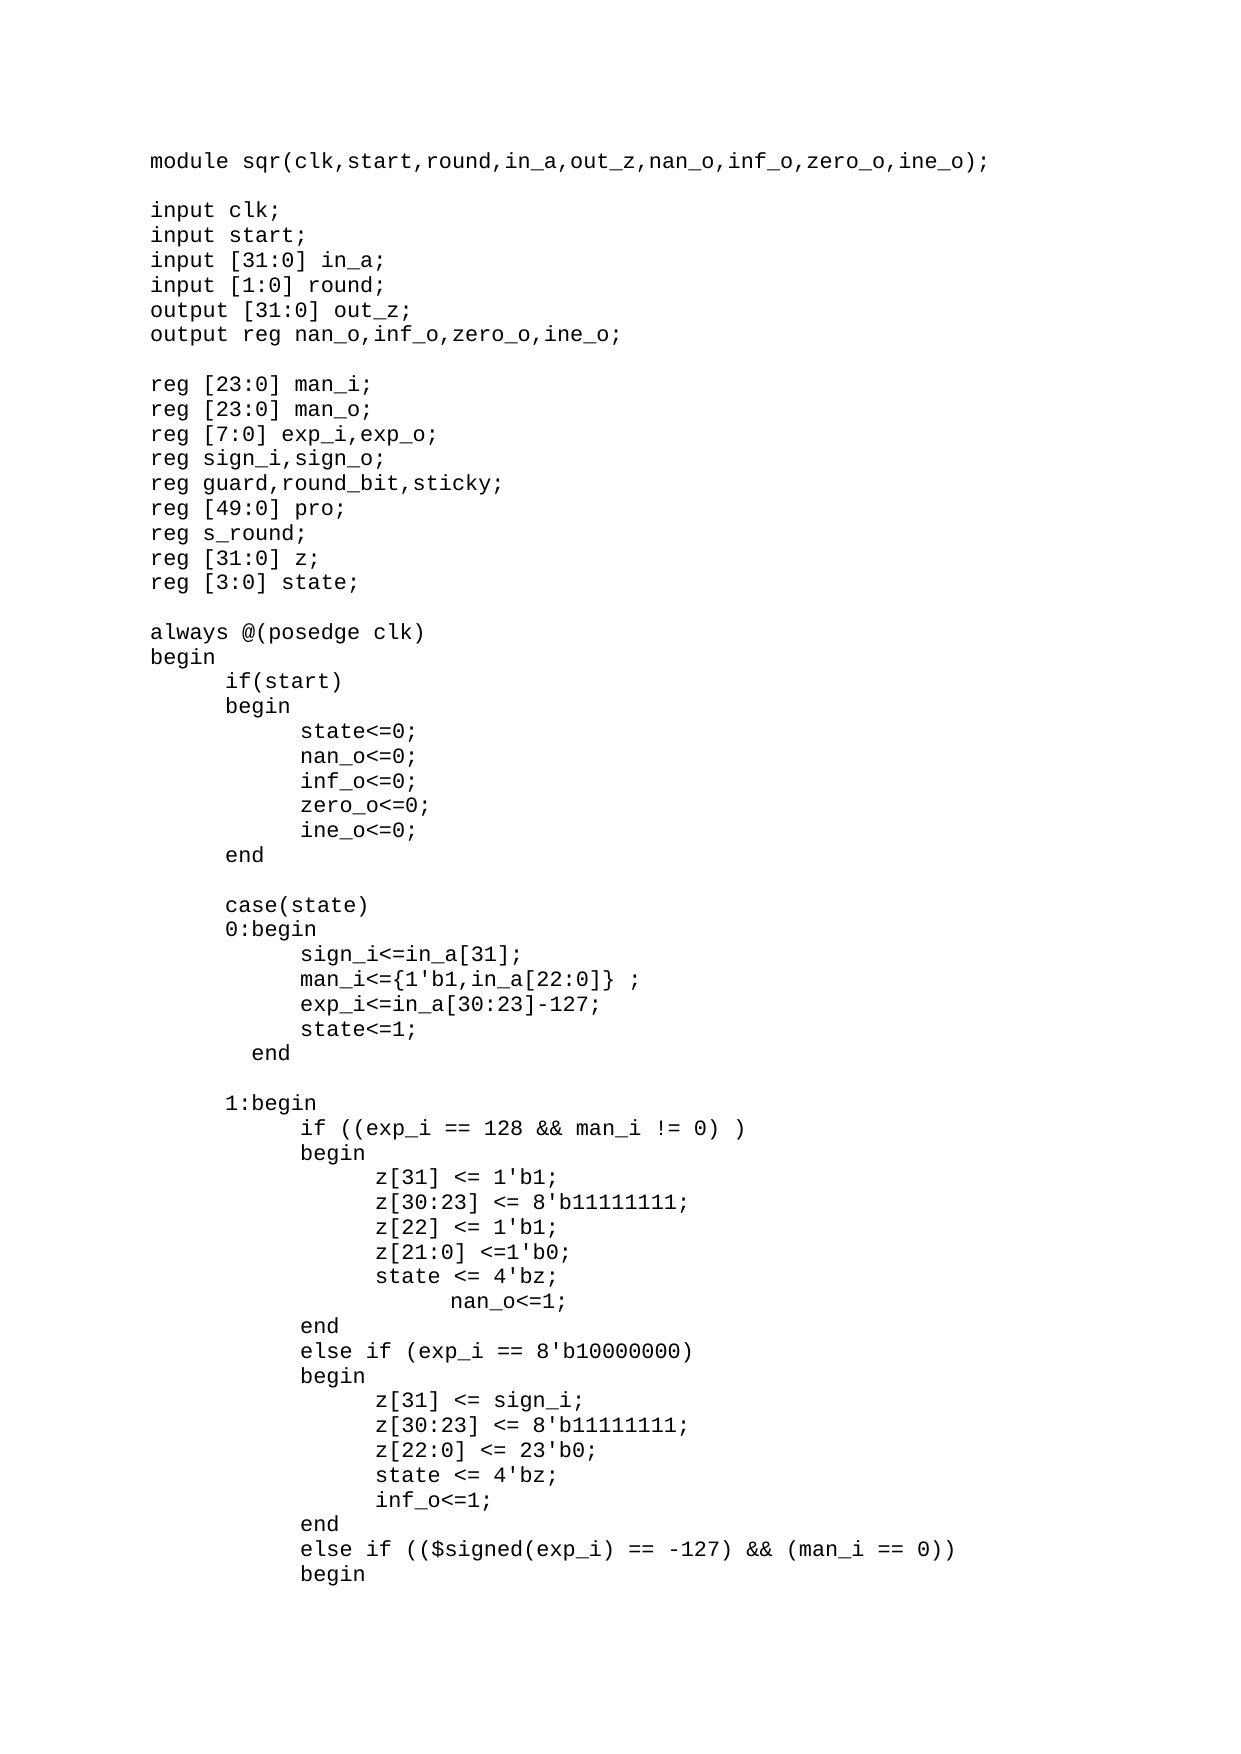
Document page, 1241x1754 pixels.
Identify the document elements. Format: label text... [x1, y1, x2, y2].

text z[30:23] <= 8'b11111111; [150, 1191, 1090, 1216]
text z[22] <= 1'b1; [150, 1216, 1090, 1241]
text state <= 4'bz; [150, 1266, 1090, 1290]
text state<=0; nan_o<=0; inf_o<=0; zero_o<=0; ine_o<=0; end case(state) 0:begin sign_i<=in_a[31]; man_i<={1'b1,in_a[22:0]} ; exp_i<=in_a[30:23]-127; state<=1; end 1:begin if ((exp_i == 128 && man_i != 0) ) [150, 720, 1090, 1142]
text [150, 1315, 1090, 1588]
text begin [150, 1142, 1090, 1166]
text nan_o<=1; [150, 1290, 1090, 1315]
text z[21:0] <=1'b0; [150, 1241, 1090, 1266]
text z[31] <= 1'b1; [150, 1166, 1090, 1191]
text module sqr(clk,start,round,in_a,out_z,nan_o,inf_o,zero_o,ine_o); input clk; input start; input [31:0] in_a; input [1:0] round; output [31:0] out_z; output reg nan_o,inf_o,zero_o,ine_o; reg [23:0] man_i; reg [23:0] man_o; reg [7:0] exp_i,exp_o; reg sign_i,sign_o; reg guard,round_bit,sticky; reg [49:0] pro; reg s_round; reg [31:0] z; reg [3:0] state; always @(posedge clk) begin if(start) begin [150, 150, 1090, 720]
